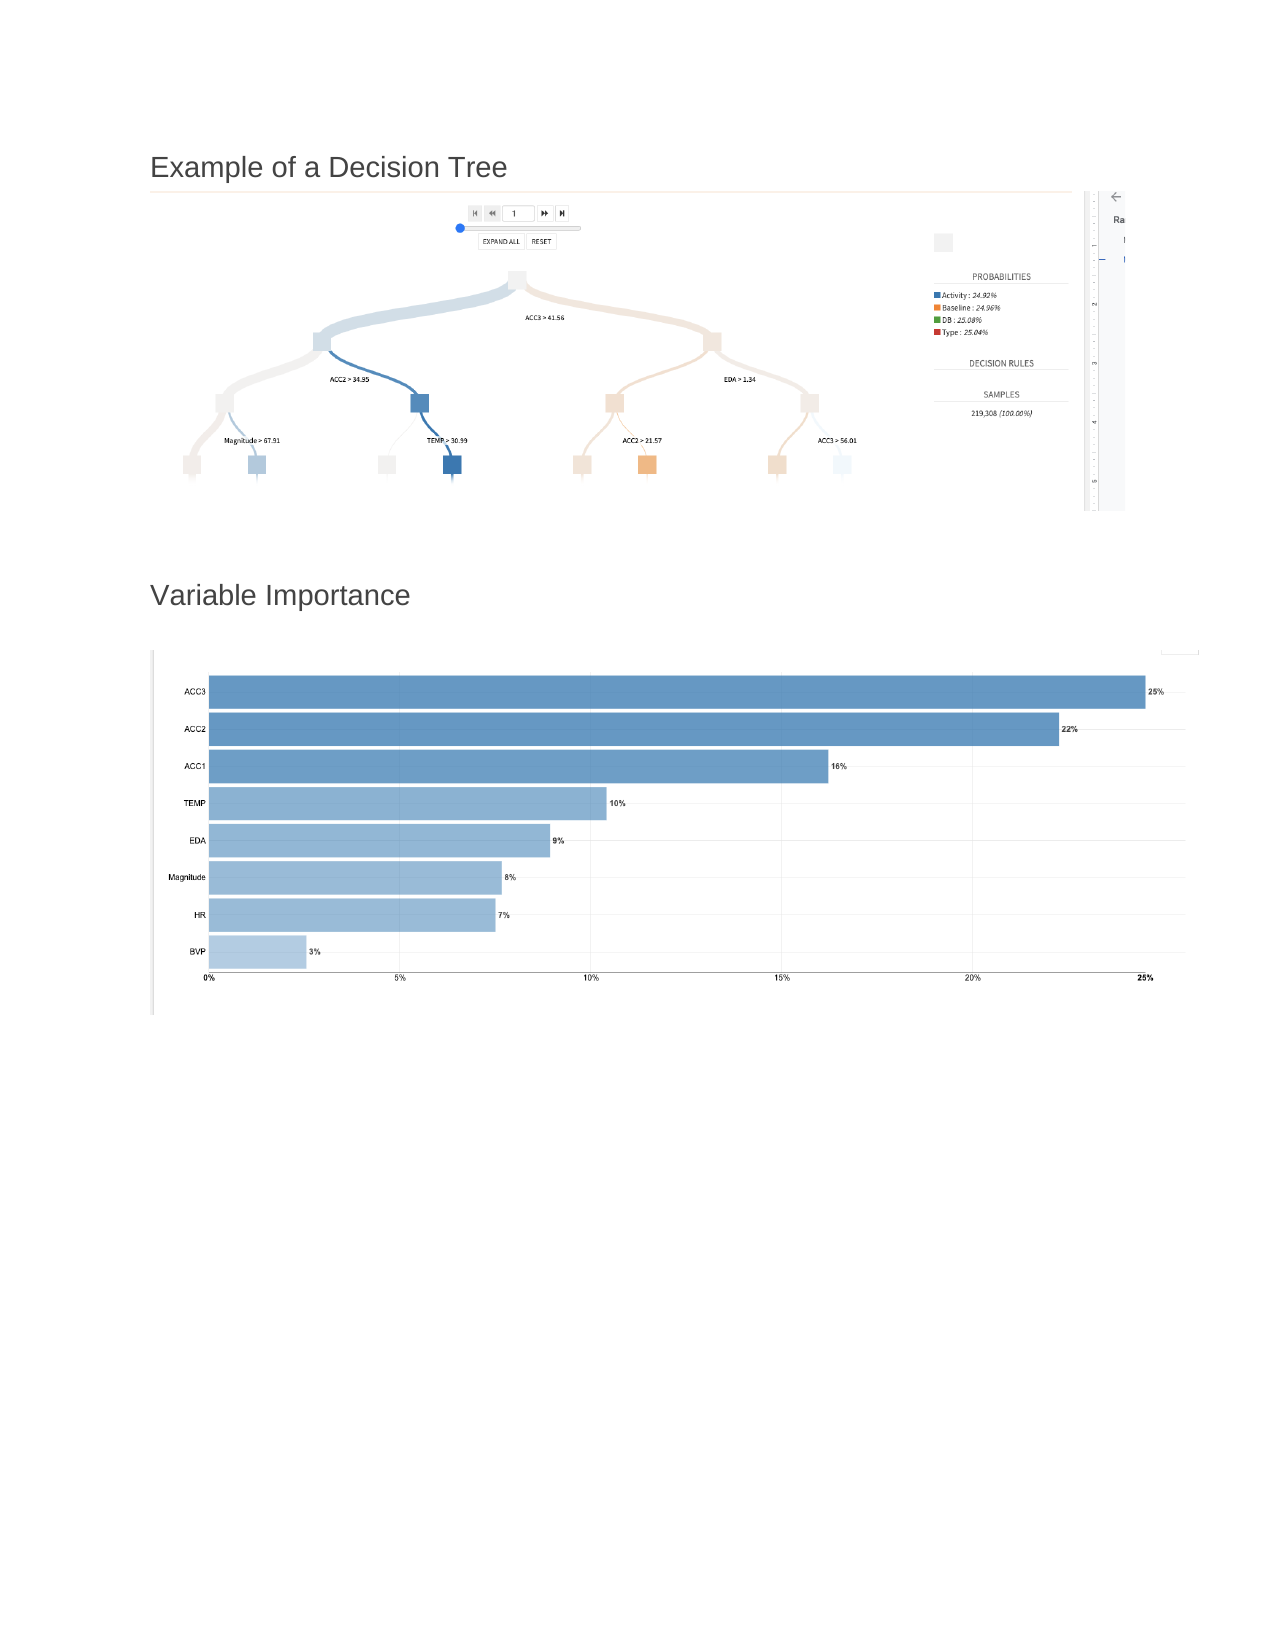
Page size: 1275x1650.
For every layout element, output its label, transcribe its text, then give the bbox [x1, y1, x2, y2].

picture [150, 650, 1199, 1015]
subtitle Variable Importance [150, 578, 1125, 612]
subtitle Example of a Decision Tree [150, 150, 1125, 183]
picture [150, 191, 1125, 511]
